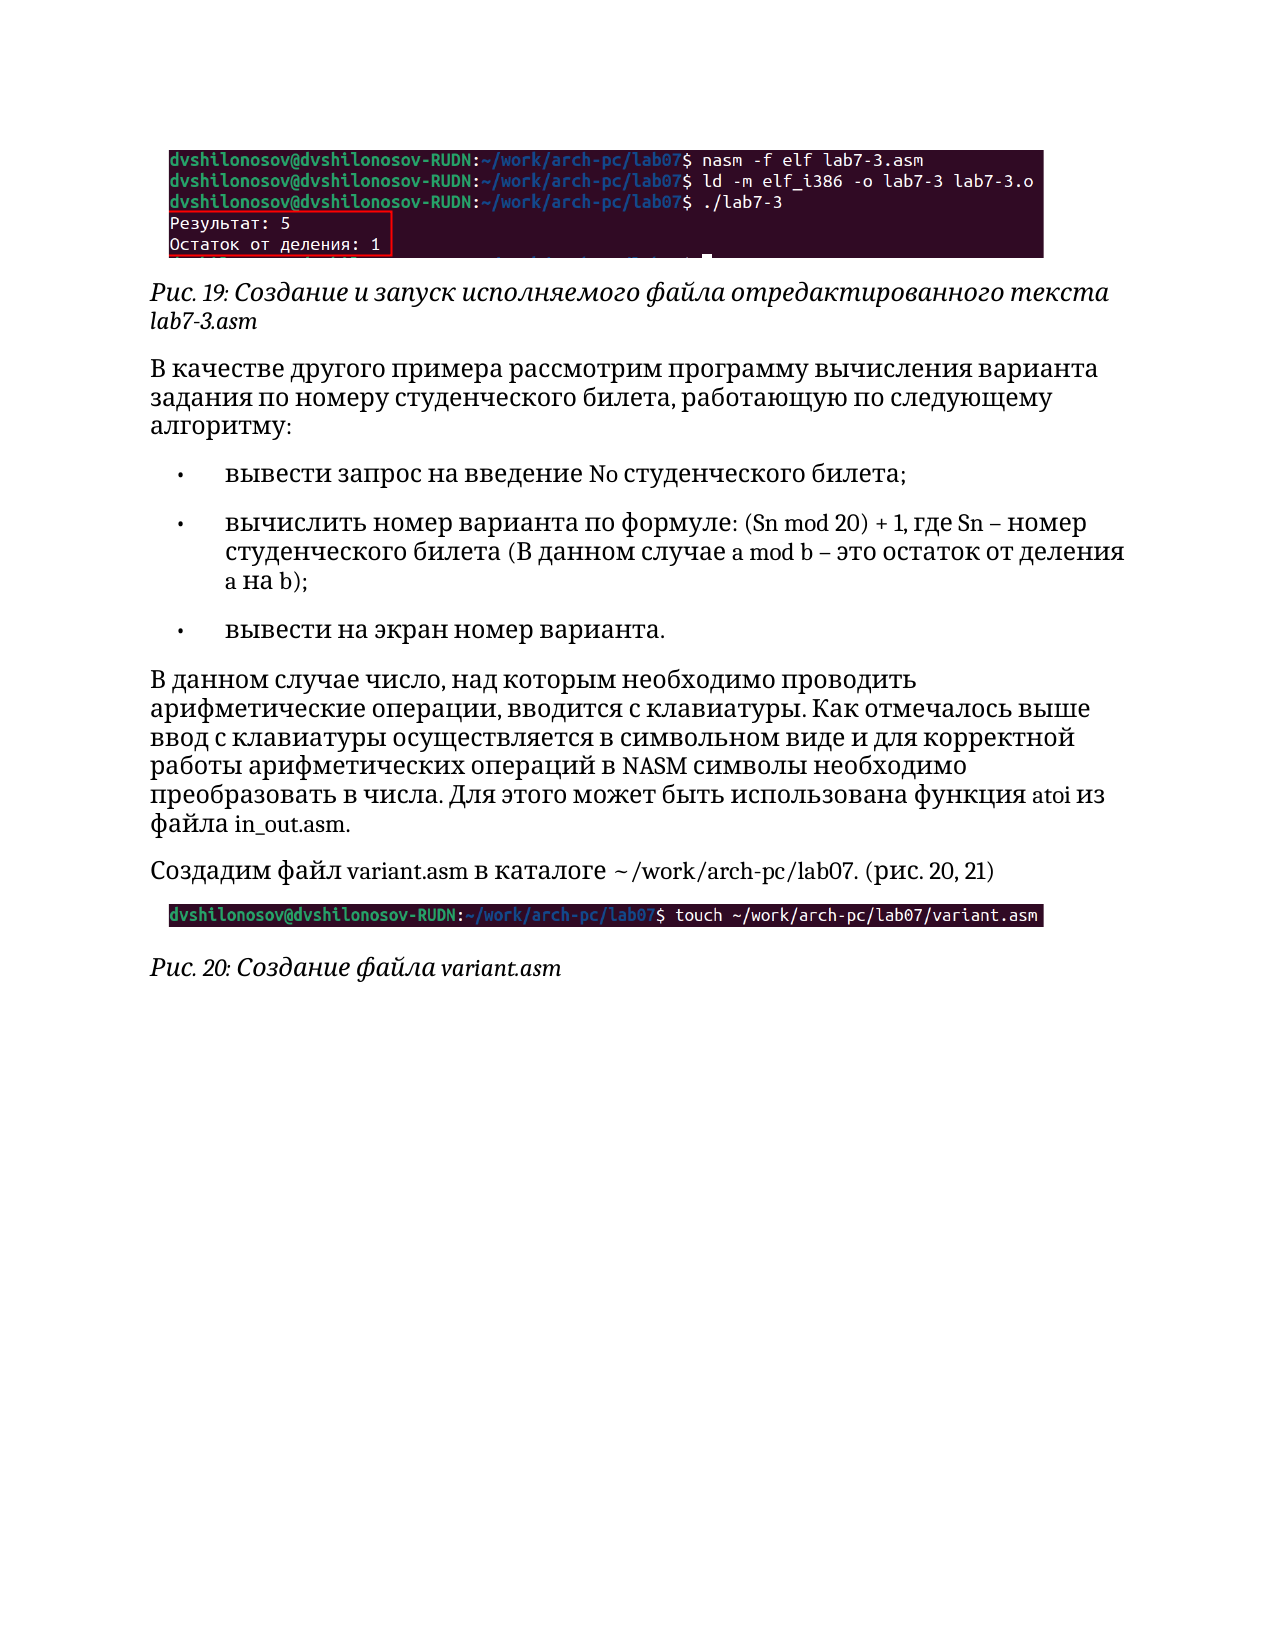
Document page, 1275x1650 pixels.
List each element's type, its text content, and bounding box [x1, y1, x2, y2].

text Рис. 19: Создание и запуск исполняемого файла отредактированного текста lab7-3.asm [150, 278, 1125, 336]
text Создадим файл variant.asm в каталоге ~/work/arch-pc/lab07. (рис. 20, 21) [150, 857, 1125, 886]
list вывести на экран номер варианта. [175, 616, 1125, 645]
text В данном случае число, над которым необходимо проводить арифметические операции, вводится с клавиатуры. Как отмечалось выше ввод с клавиатуры осуществляется в символьном виде и для корректной работы арифметических операций в NASM символы необходимо преобразовать в числа. Для этого может быть использована функция atoi из файла in_out.asm. [150, 666, 1125, 838]
picture [168, 150, 1044, 258]
picture [168, 904, 1044, 927]
text Рис. 20: Создание файла variant.asm [150, 954, 1125, 983]
list вычислить номер варианта по формуле: (Sn mod 20) + 1, где Sn – номер студенческого билета (В данном случае a mod b – это остаток от деления a на b); [175, 509, 1125, 596]
list вывести запрос на введение No студенческого билета; [175, 460, 1125, 488]
text В качестве другого примера рассмотрим программу вычисления варианта задания по номеру студенческого билета, работающую по следующему алгоритму: [150, 355, 1125, 441]
